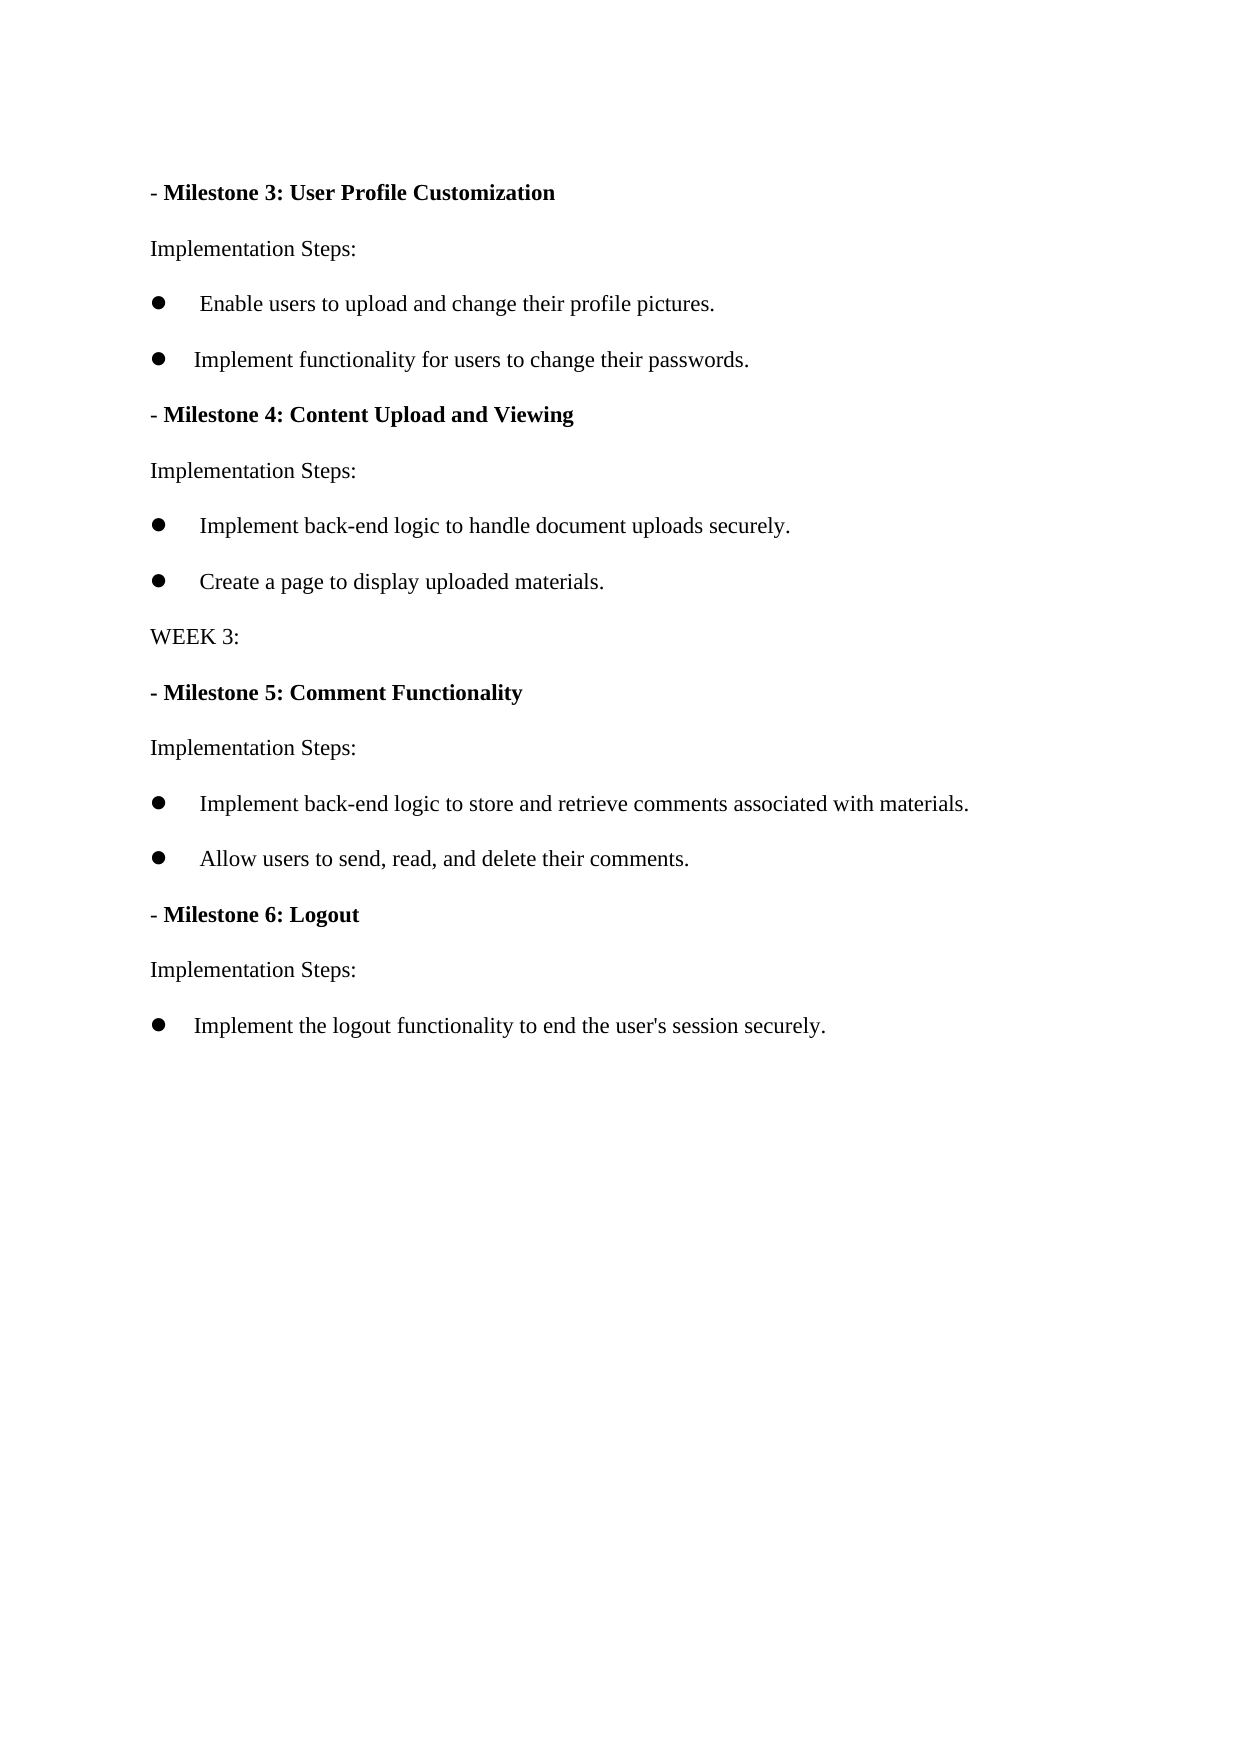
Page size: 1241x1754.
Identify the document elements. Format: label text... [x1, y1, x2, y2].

text - Milestone 5: Comment Functionality [150, 679, 1090, 705]
text - Milestone 4: Content Upload and Viewing [150, 401, 1090, 428]
text Implementation Steps: [150, 956, 1090, 983]
list Implement functionality for users to change their passwords. [150, 346, 1090, 372]
list Implement back-end logic to handle document uploads securely. [150, 512, 1090, 539]
text Implementation Steps: [150, 734, 1090, 761]
text Implementation Steps: [150, 235, 1090, 261]
list Create a page to display uploaded materials. [150, 568, 1090, 594]
list Enable users to upload and change their profile pictures. [150, 290, 1090, 317]
text WEEK 3: [150, 623, 1090, 650]
text Implementation Steps: [150, 457, 1090, 483]
list Implement the logout functionality to end the user's session securely. [150, 1012, 1090, 1038]
text - Milestone 6: Logout [150, 901, 1090, 927]
list Implement back-end logic to store and retrieve comments associated with materials. [150, 790, 1090, 816]
text - Milestone 3: User Profile Customization [150, 179, 1090, 206]
list Allow users to send, read, and delete their comments. [150, 845, 1090, 872]
